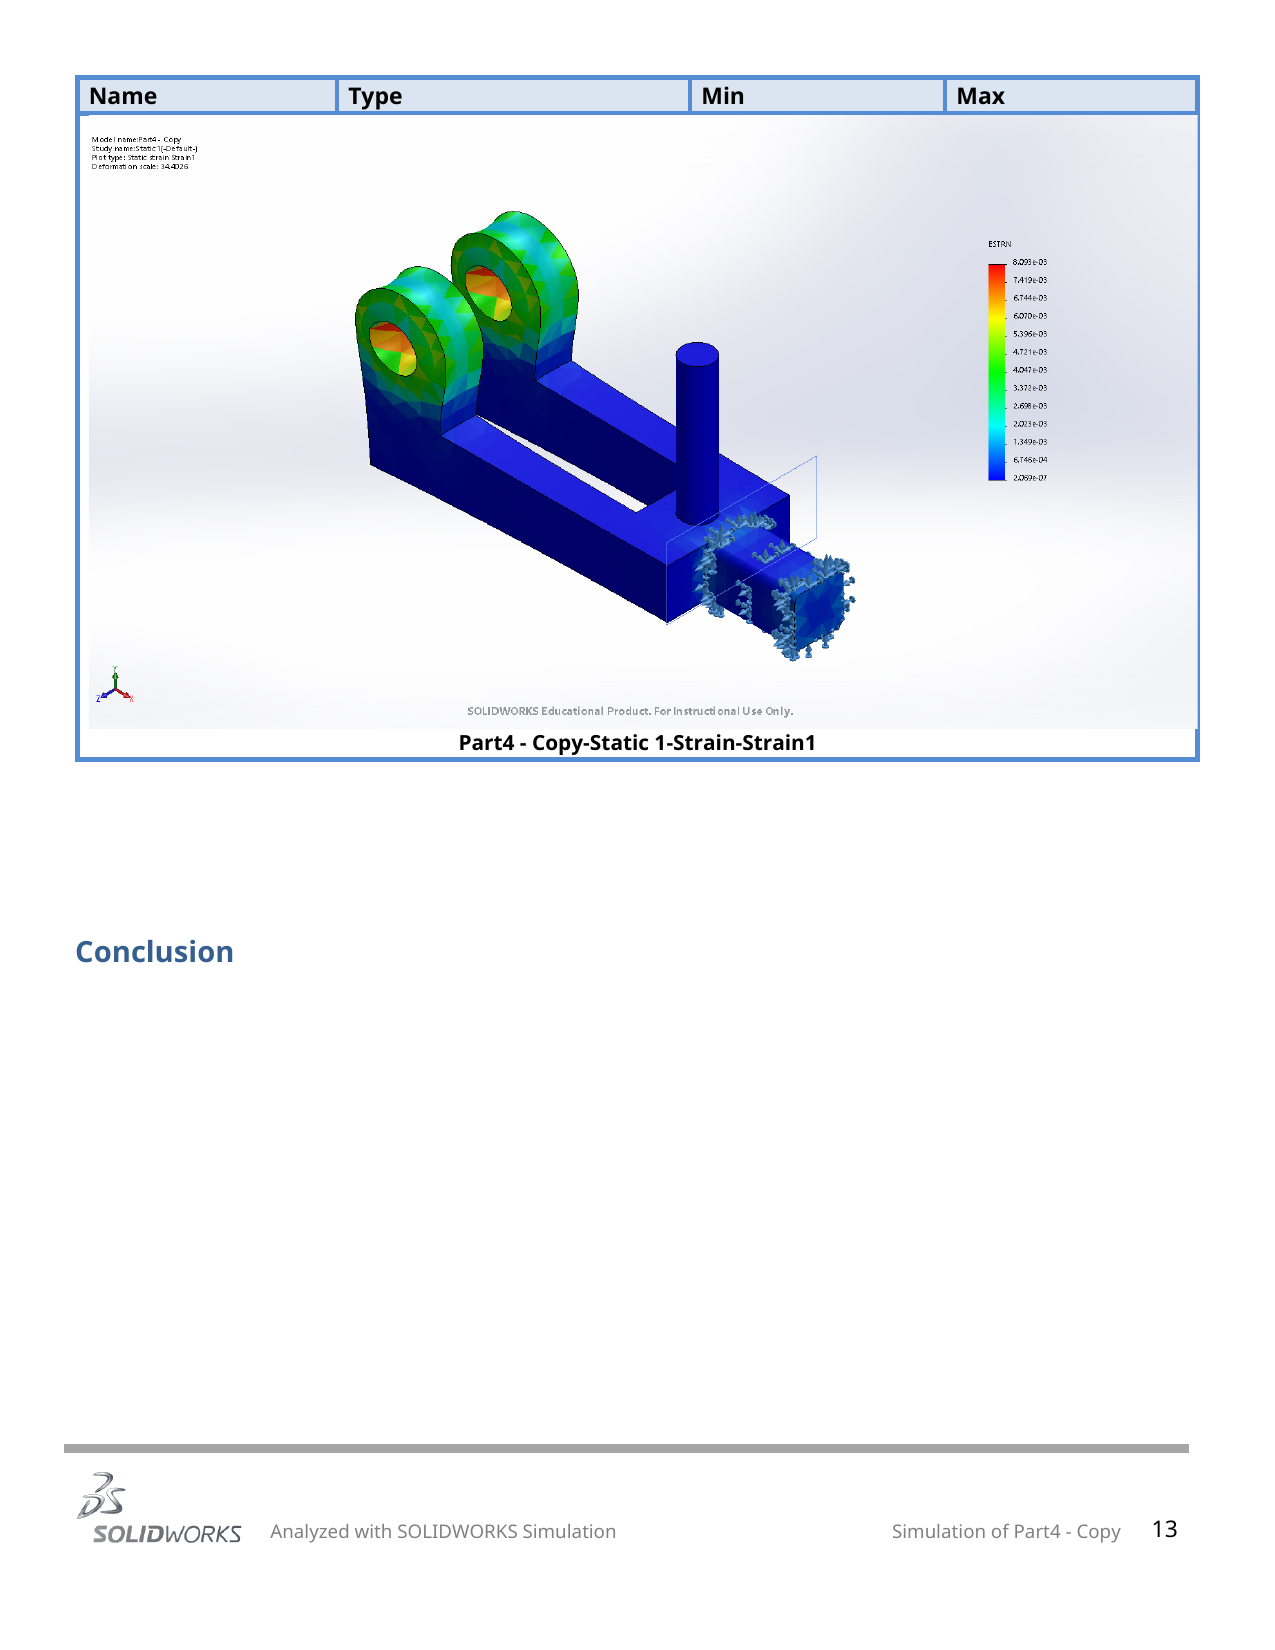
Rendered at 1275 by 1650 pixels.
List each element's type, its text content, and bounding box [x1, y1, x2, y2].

table_header Conclusion [64, 881, 1211, 971]
picture [75, 1453, 243, 1544]
picture [88, 115, 1198, 729]
table_header Study Results [64, 75, 1211, 824]
